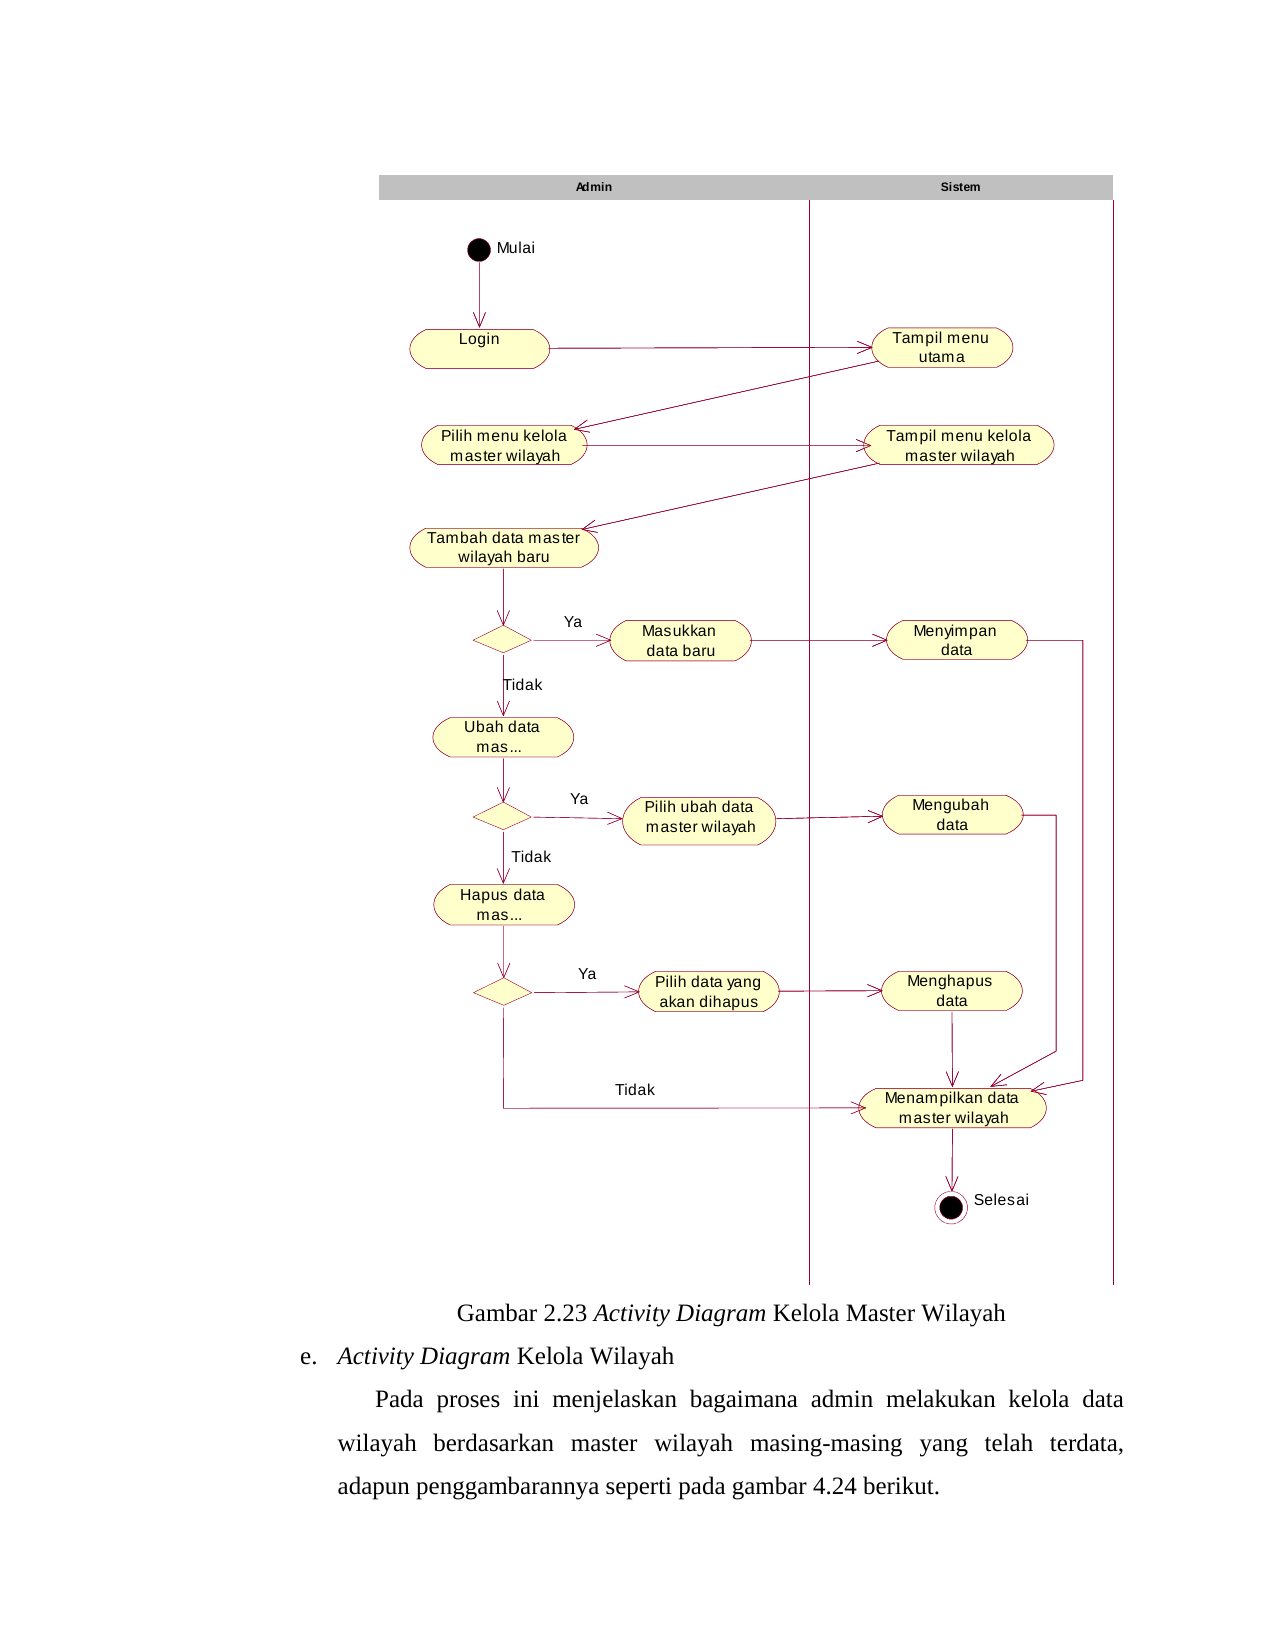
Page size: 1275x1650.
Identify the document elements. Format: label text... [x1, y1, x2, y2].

list Gambar 2.23 Activity Diagram Kelola Master Wilayah [337, 1298, 1125, 1327]
list Pada proses ini menjelaskan bagaimana admin melakukan kelola data wilayah berdasarkan master wilayah masing-masing yang telah terdata, adapun penggambarannya seperti pada gambar 4.24 berikut. [337, 1384, 1125, 1499]
list Activity Diagram Kelola Wilayah [300, 1341, 1125, 1370]
